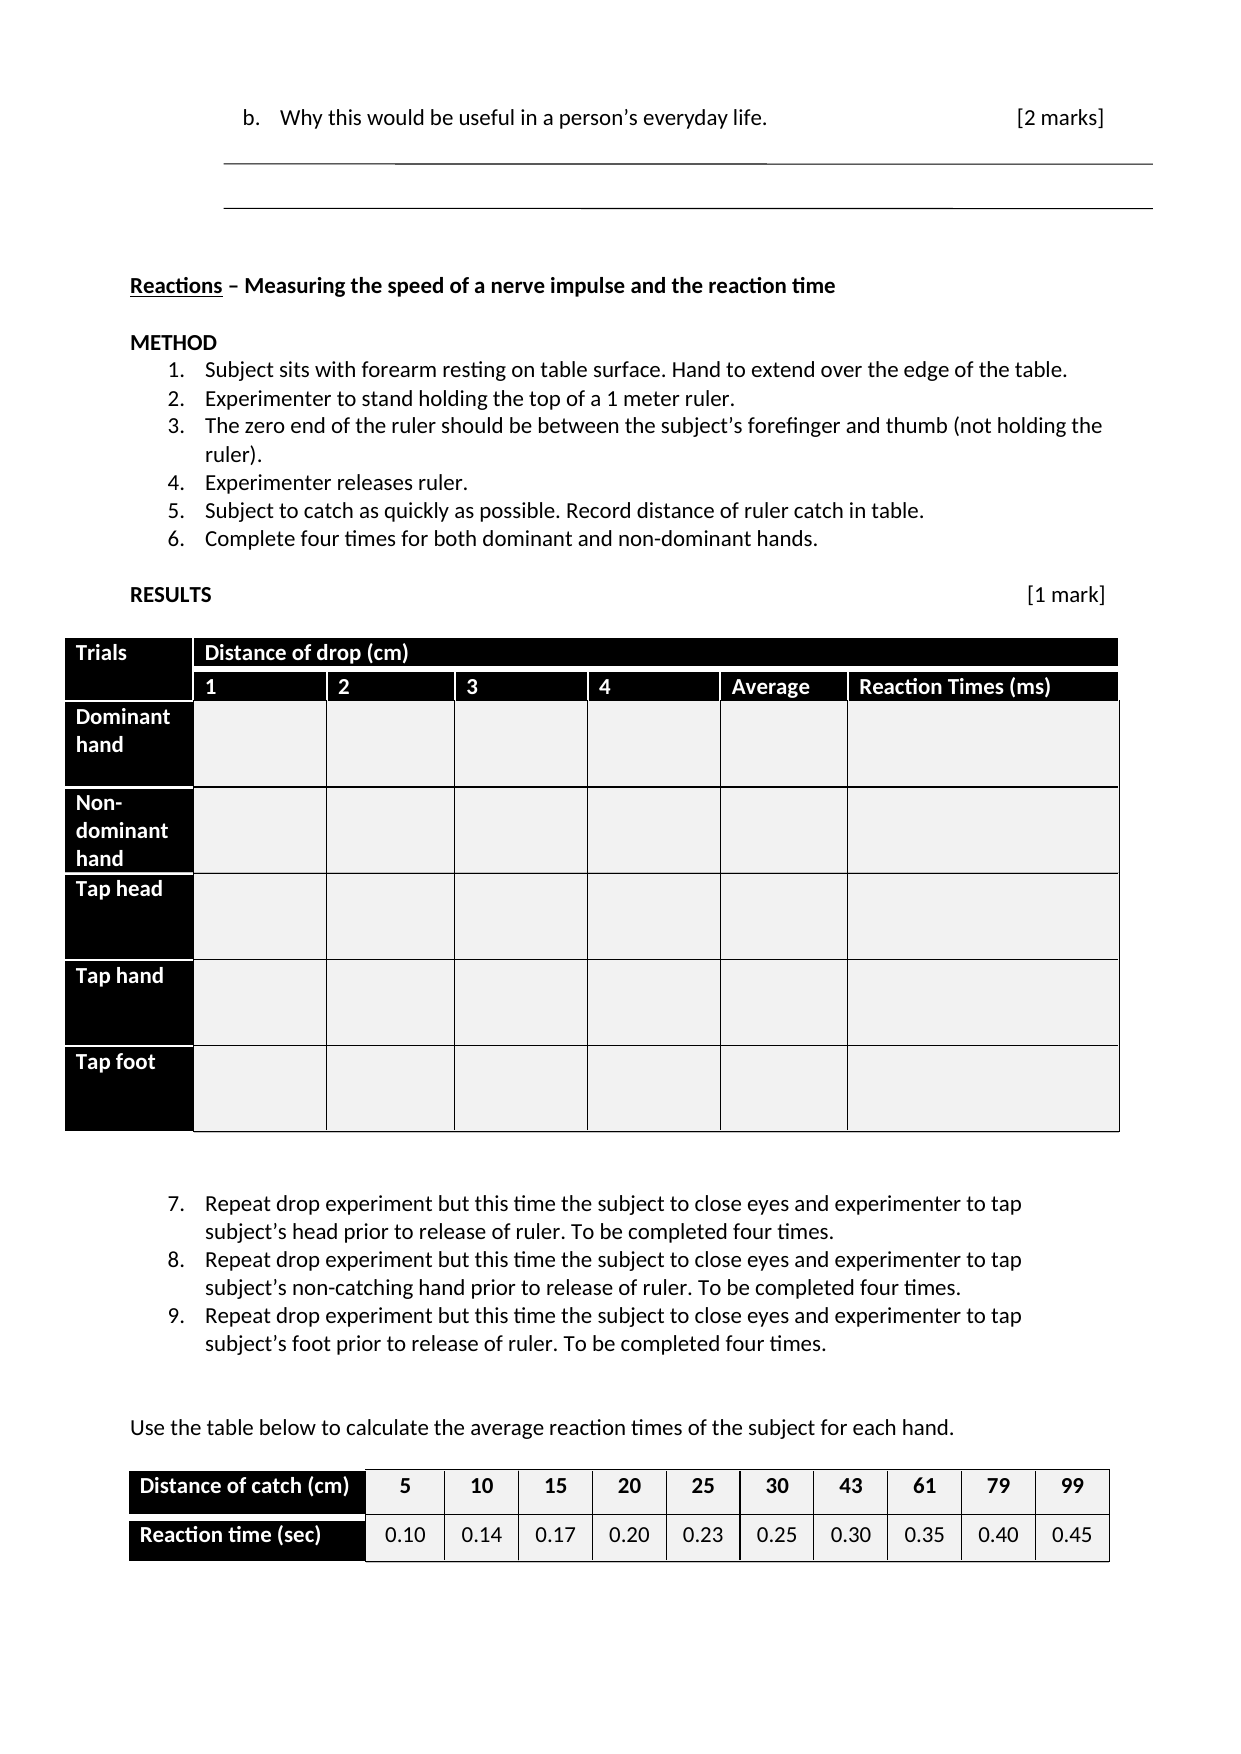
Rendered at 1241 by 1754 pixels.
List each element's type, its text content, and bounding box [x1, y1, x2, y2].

table_cell 0.25 [740, 1515, 814, 1561]
table_header 10 [445, 1470, 518, 1514]
table_cell [455, 701, 587, 786]
table_cell Tap hand [65, 961, 193, 1045]
list Repeat drop experiment but this time the subject to close eyes and experimenter to tap subject’s foot prior to release of ruler. To be completed four times. [167, 1301, 1107, 1357]
table_cell Tap foot [65, 1047, 193, 1131]
table_header 79 [961, 1470, 1035, 1514]
table_cell Average [721, 672, 847, 700]
table_cell Tap head [65, 875, 193, 959]
table_cell [721, 874, 847, 959]
text METHOD [130, 328, 1107, 356]
table_cell [194, 1046, 327, 1131]
table_header Distance of drop (cm) [194, 638, 1118, 666]
table_header 99 [1035, 1470, 1109, 1514]
table_cell [327, 788, 454, 872]
table_cell [327, 874, 454, 959]
text Use the table below to calculate the average reaction times of the subject for each hand. [130, 1413, 1107, 1441]
table_header 5 [366, 1470, 445, 1514]
table_header 15 [519, 1470, 592, 1514]
table_cell [194, 874, 326, 959]
table_cell [327, 701, 454, 786]
table_header Distance of catch (cm) [129, 1471, 365, 1514]
table_cell [455, 874, 587, 959]
table_cell 3 [456, 672, 587, 700]
table_cell 2 [328, 672, 454, 700]
list Repeat drop experiment but this time the subject to close eyes and experimenter to tap subject’s head prior to release of ruler. To be completed four times. [167, 1189, 1107, 1245]
table_cell [455, 960, 587, 1045]
table_cell 0.14 [445, 1515, 518, 1561]
table_cell [588, 960, 720, 1045]
table_cell [848, 701, 1119, 786]
table_cell [588, 874, 720, 959]
table_cell [455, 788, 587, 872]
table_header 43 [814, 1470, 888, 1514]
table_cell [848, 959, 1119, 1045]
table_cell 0.35 [888, 1515, 961, 1561]
table_cell Reaction Times (ms) [849, 672, 1118, 700]
table_cell [721, 960, 847, 1045]
table_header 20 [592, 1470, 666, 1514]
table_cell [588, 701, 720, 786]
table_cell [588, 788, 720, 872]
table_header 61 [888, 1470, 961, 1514]
table_cell 0.45 [1035, 1515, 1109, 1561]
table_cell 0.10 [366, 1515, 445, 1561]
table_cell Reaction time (sec) [129, 1521, 365, 1561]
list Subject to catch as quickly as possible. Record distance of ruler catch in table. [167, 496, 1107, 524]
list Complete four times for both dominant and non-dominant hands. [167, 524, 1107, 552]
table_cell 0.23 [666, 1515, 740, 1561]
table_header 30 [740, 1470, 814, 1514]
table_cell [194, 788, 326, 872]
list Experimenter to stand holding the top of a 1 meter ruler. [167, 384, 1107, 412]
table_cell [848, 1045, 1119, 1131]
table_cell 4 [589, 672, 719, 700]
table_cell [194, 960, 326, 1045]
list The zero end of the ruler should be between the subject’s forefinger and thumb (not holding the ruler). [167, 412, 1107, 468]
table_header 25 [666, 1470, 740, 1514]
table_cell [848, 873, 1119, 959]
text Reactions – Measuring the speed of a nerve impulse and the reaction time [130, 272, 1107, 299]
text RESULTS [1 mark] [130, 580, 1107, 608]
table_cell [588, 1046, 720, 1131]
list Experimenter releases ruler. [167, 468, 1107, 496]
table_cell [327, 1046, 455, 1131]
table_cell Dominant hand [65, 702, 193, 786]
table_cell Non-dominant hand [65, 789, 193, 872]
table_cell [455, 1046, 588, 1131]
list Repeat drop experiment but this time the subject to close eyes and experimenter to tap subject’s non-catching hand prior to release of ruler. To be completed four times. [167, 1245, 1107, 1301]
table_header Trials [65, 638, 192, 700]
table_cell [848, 786, 1119, 872]
table_cell 0.20 [592, 1515, 666, 1561]
table_cell [327, 960, 454, 1045]
table_cell [194, 701, 326, 786]
table_cell 0.40 [961, 1515, 1035, 1561]
table_cell 1 [194, 672, 326, 700]
table_cell [721, 788, 847, 872]
list Why this would be useful in a person’s everyday life. [2 marks] [242, 103, 1107, 131]
table_cell [721, 701, 847, 786]
list Subject sits with forearm resting on table surface. Hand to extend over the edge of the table. [167, 356, 1107, 384]
table_cell [720, 1046, 848, 1131]
table_cell 0.17 [519, 1515, 592, 1561]
table_cell 0.30 [814, 1515, 888, 1561]
